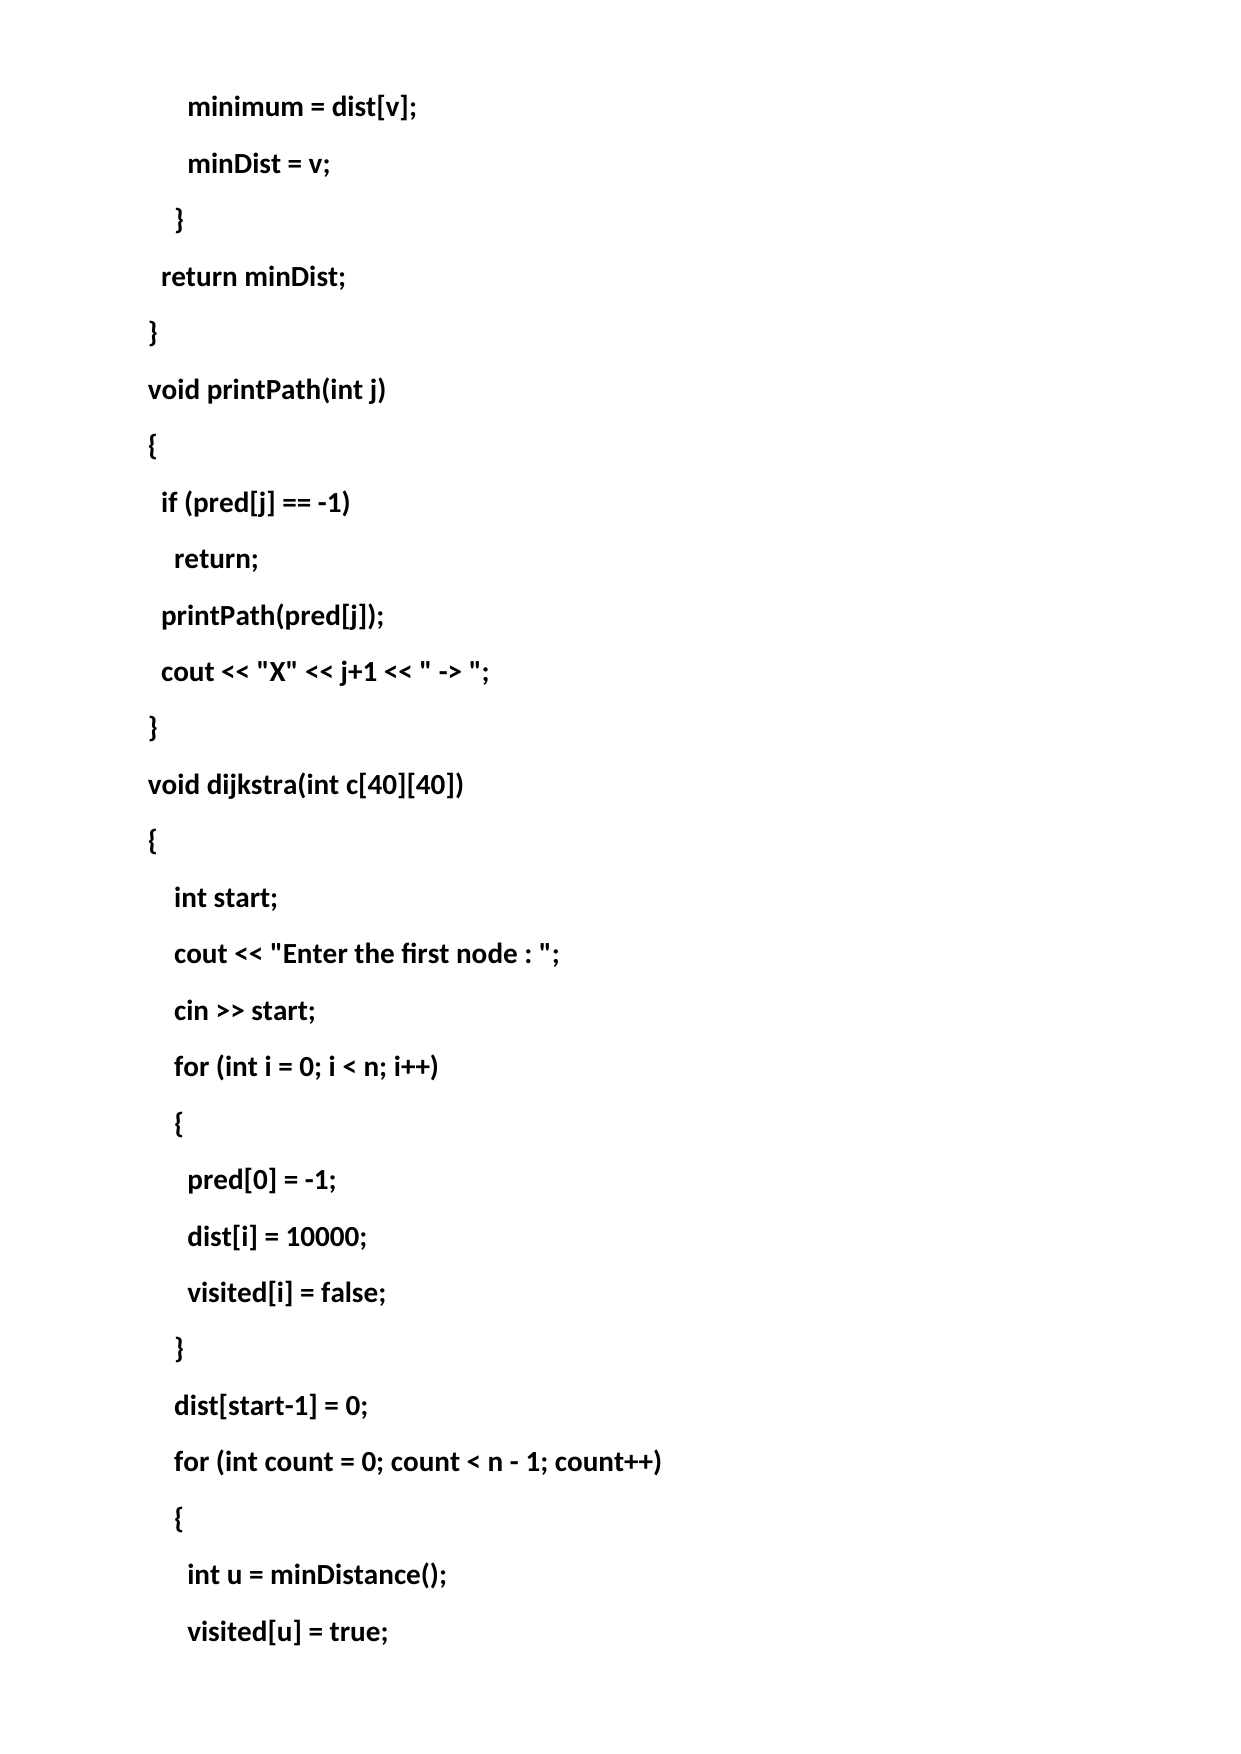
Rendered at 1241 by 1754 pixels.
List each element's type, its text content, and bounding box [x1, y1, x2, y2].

text printPath(pred[j]); [148, 597, 1152, 632]
text } [148, 1331, 1152, 1366]
text void dijkstra(int c[40][40]) [148, 766, 1152, 802]
text dist[start-1] = 0; [148, 1387, 1152, 1423]
text visited[u] = true; [148, 1613, 1152, 1648]
text int start; [148, 879, 1152, 914]
text minimum = dist[v]; [148, 88, 1152, 124]
text minDist = v; [148, 145, 1152, 181]
text } [148, 709, 1152, 745]
text { [148, 427, 1152, 463]
text if (pred[j] == -1) [148, 484, 1152, 519]
text pred[0] = -1; [148, 1161, 1152, 1197]
text void printPath(int j) [148, 371, 1152, 406]
text visited[i] = false; [148, 1274, 1152, 1310]
text for (int i = 0; i < n; i++) [148, 1048, 1152, 1084]
text for (int count = 0; count < n - 1; count++) [148, 1443, 1152, 1479]
text cin >> start; [148, 992, 1152, 1027]
text { [148, 822, 1152, 858]
text int u = minDistance(); [148, 1556, 1152, 1592]
text return; [148, 540, 1152, 576]
text return minDist; [148, 258, 1152, 293]
text { [148, 1500, 1152, 1536]
text cout << "Enter the first node : "; [148, 935, 1152, 971]
text dist[i] = 10000; [148, 1218, 1152, 1253]
text } [148, 314, 1152, 350]
text } [148, 201, 1152, 237]
text { [148, 1105, 1152, 1140]
text cout << "X" << j+1 << " -> "; [148, 653, 1152, 689]
